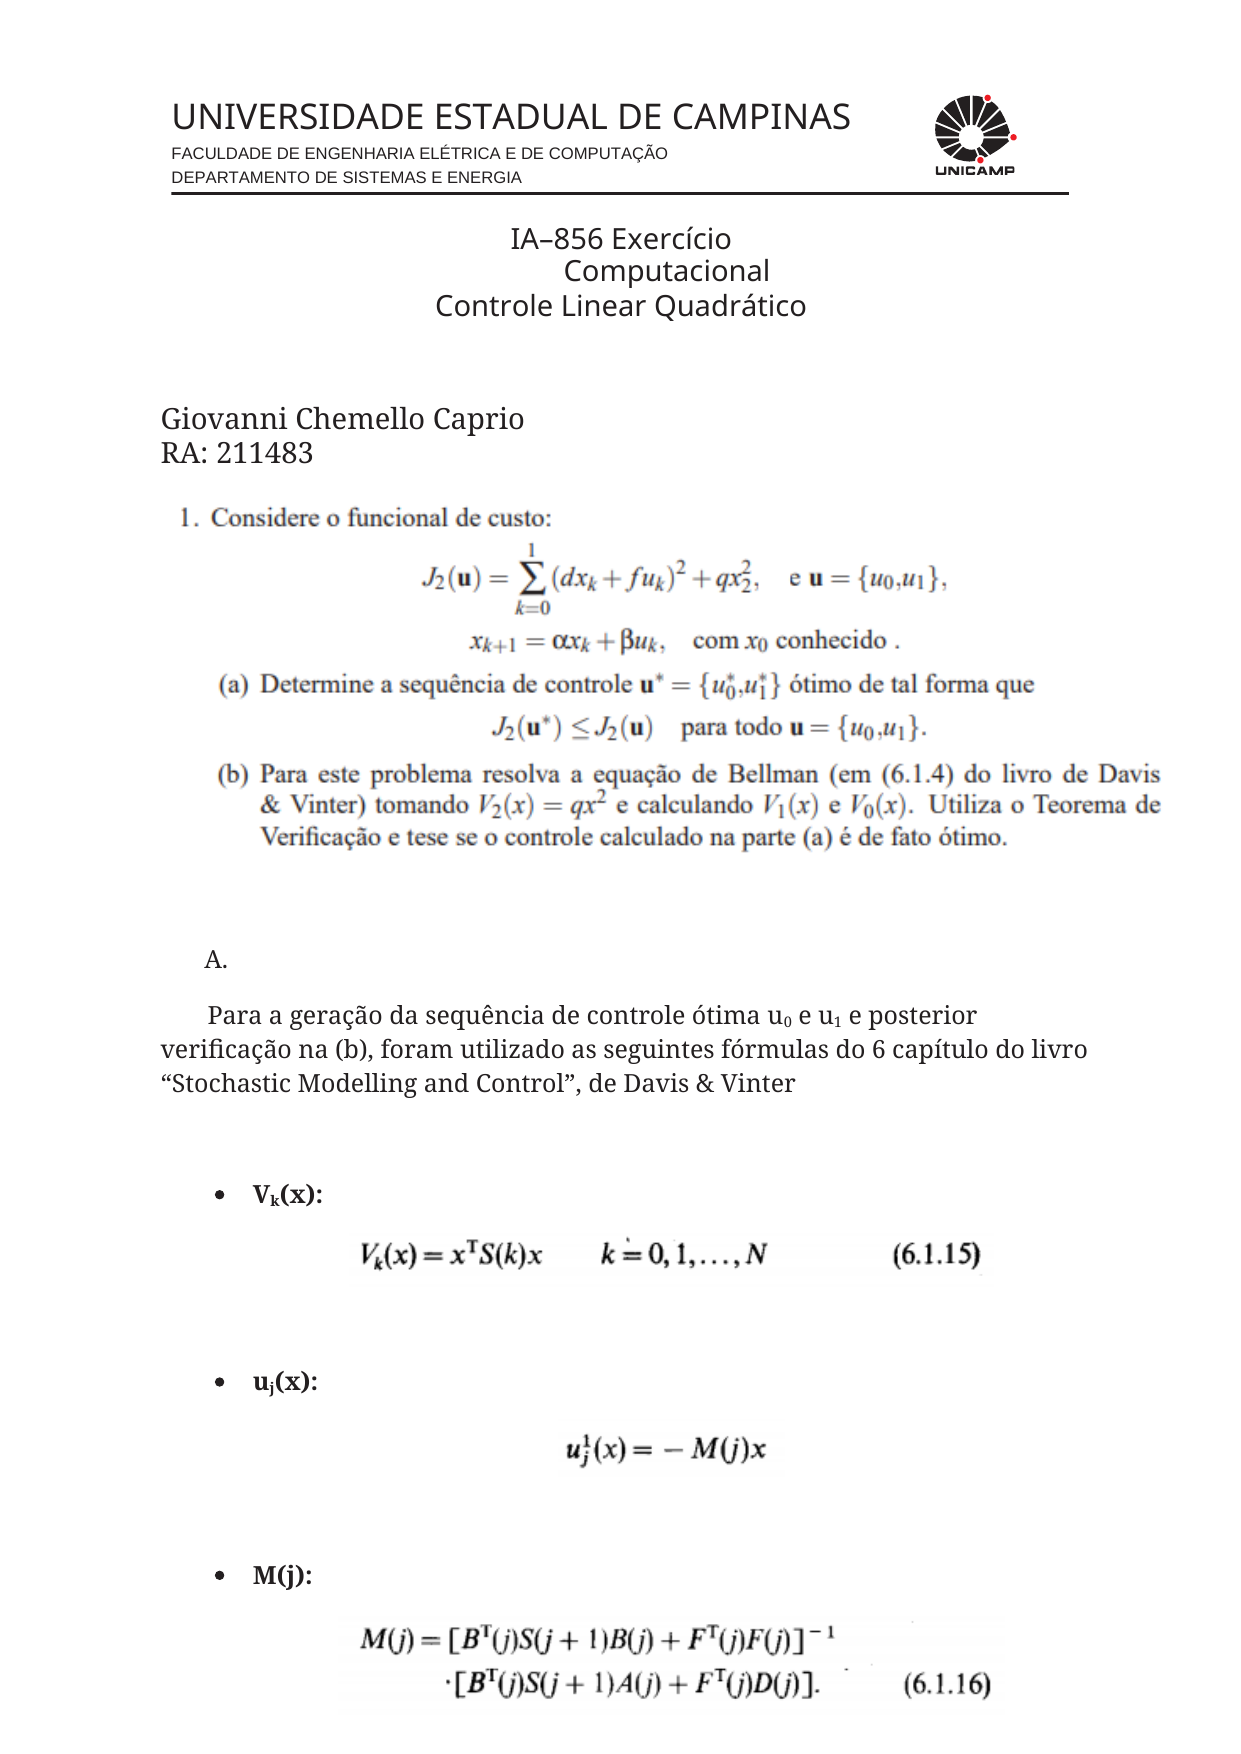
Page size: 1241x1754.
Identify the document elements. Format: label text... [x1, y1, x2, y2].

subtitle Giovanni Chemello Caprio [160, 403, 814, 437]
subtitle M(j): [215, 1557, 1090, 1591]
subtitle uj(x): [215, 1364, 1090, 1398]
picture [348, 1232, 994, 1287]
subtitle Vk(x): [215, 1177, 1090, 1211]
subtitle Para a geração da sequência de controle ótima u0 e u1 e posterior verificação na (b), foram utilizado as seguintes fórmulas do 6 capítulo do livro “Stochastic Modelling and Control”, de Davis & Vinter [160, 998, 1090, 1100]
picture [337, 1612, 1005, 1718]
subtitle RA: 211483 [160, 437, 814, 470]
text FACULDADE DE ENGENHARIA ELÉTRICA E DE COMPUTAÇÃO DEPARTAMENTO DE SISTEMAS E ENERGIA [171, 144, 806, 187]
picture [160, 491, 1227, 866]
subtitle IA–856 Exercício Computacional [428, 222, 814, 290]
text UNIVERSIDADE ESTADUAL DE CAMPINAS [171, 91, 1090, 139]
picture [558, 1419, 785, 1481]
subtitle Controle Linear Quadrático [428, 290, 814, 323]
